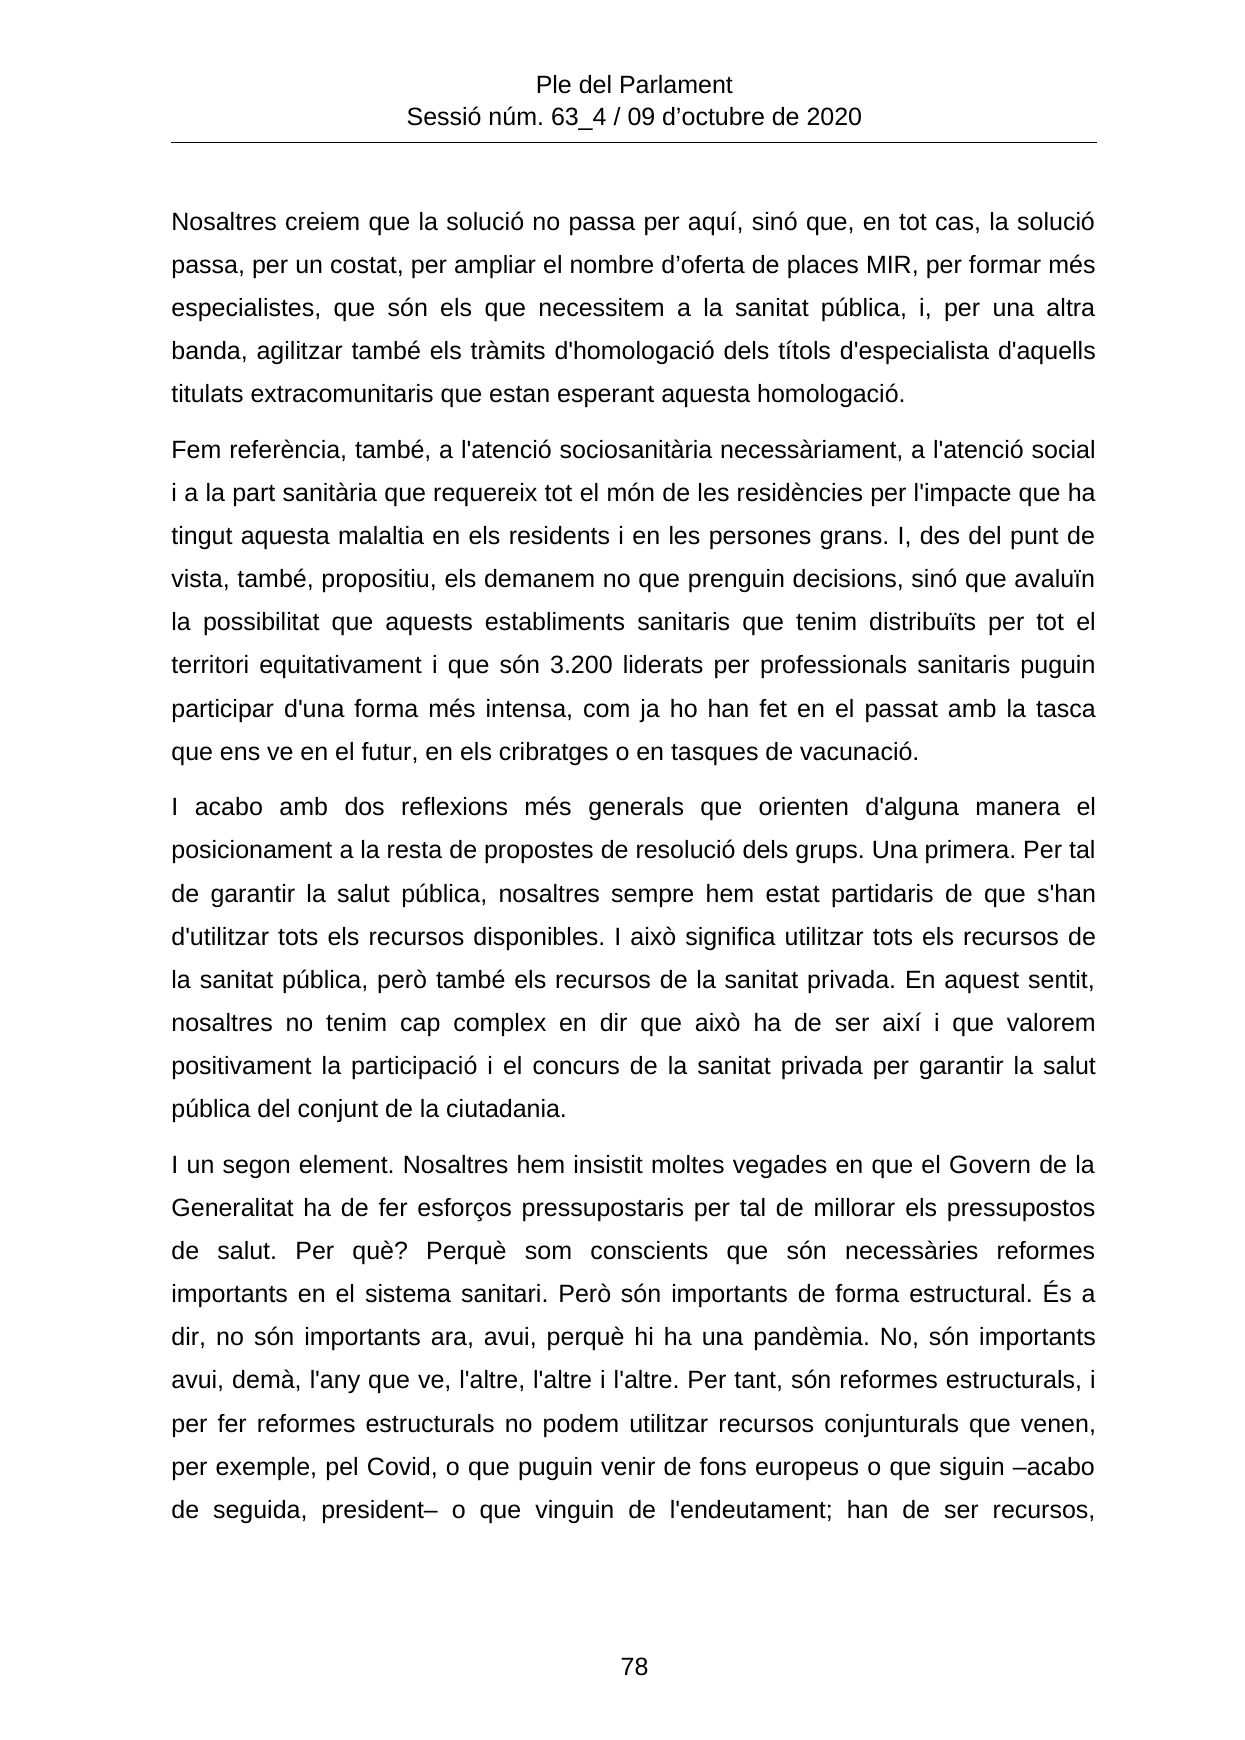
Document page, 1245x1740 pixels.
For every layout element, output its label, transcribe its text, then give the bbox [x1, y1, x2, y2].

text I acabo amb dos reflexions més generals que orienten d'alguna manera el posicionament a la resta de propostes de resolució dels grups. Una primera. Per tal de garantir la salut pública, nosaltres sempre hem estat partidaris de que s'han d'utilitzar tots els recursos disponibles. I això significa utilitzar tots els recursos de la sanitat pública, però també els recursos de la sanitat privada. En aquest sentit, nosaltres no tenim cap complex en dir que això ha de ser així i que valorem positivament la participació i el concurs de la sanitat privada per garantir la salut pública del conjunt de la ciutadania. [171, 792, 1097, 1123]
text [171, 1150, 1097, 1524]
text Fem referència, també, a l'atenció sociosanitària necessàriament, a l'atenció social i a la part sanitària que requereix tot el món de les residències per l'impacte que ha tingut aquesta malaltia en els residents i en les persones grans. I, des del punt de vista, també, propositiu, els demanem no que prenguin decisions, sinó que avaluïn la possibilitat que aquests establiments sanitaris que tenim distribuïts per tot el territori equitativament i que són 3.200 liderats per professionals sanitaris puguin participar d'una forma més intensa, com ja ho han fet en el passat amb la tasca que ens ve en el futur, en els cribratges o en tasques de vacunació. [171, 435, 1097, 766]
text Nosaltres creiem que la solució no passa per aquí, sinó que, en tot cas, la solució passa, per un costat, per ampliar el nombre d’oferta de places MIR, per formar més especialistes, que són els que necessitem a la sanitat pública, i, per una altra banda, agilitzar també els tràmits d'homologació dels títols d'especialista d'aquells titulats extracomunitaris que estan esperant aquesta homologació. [171, 207, 1097, 408]
